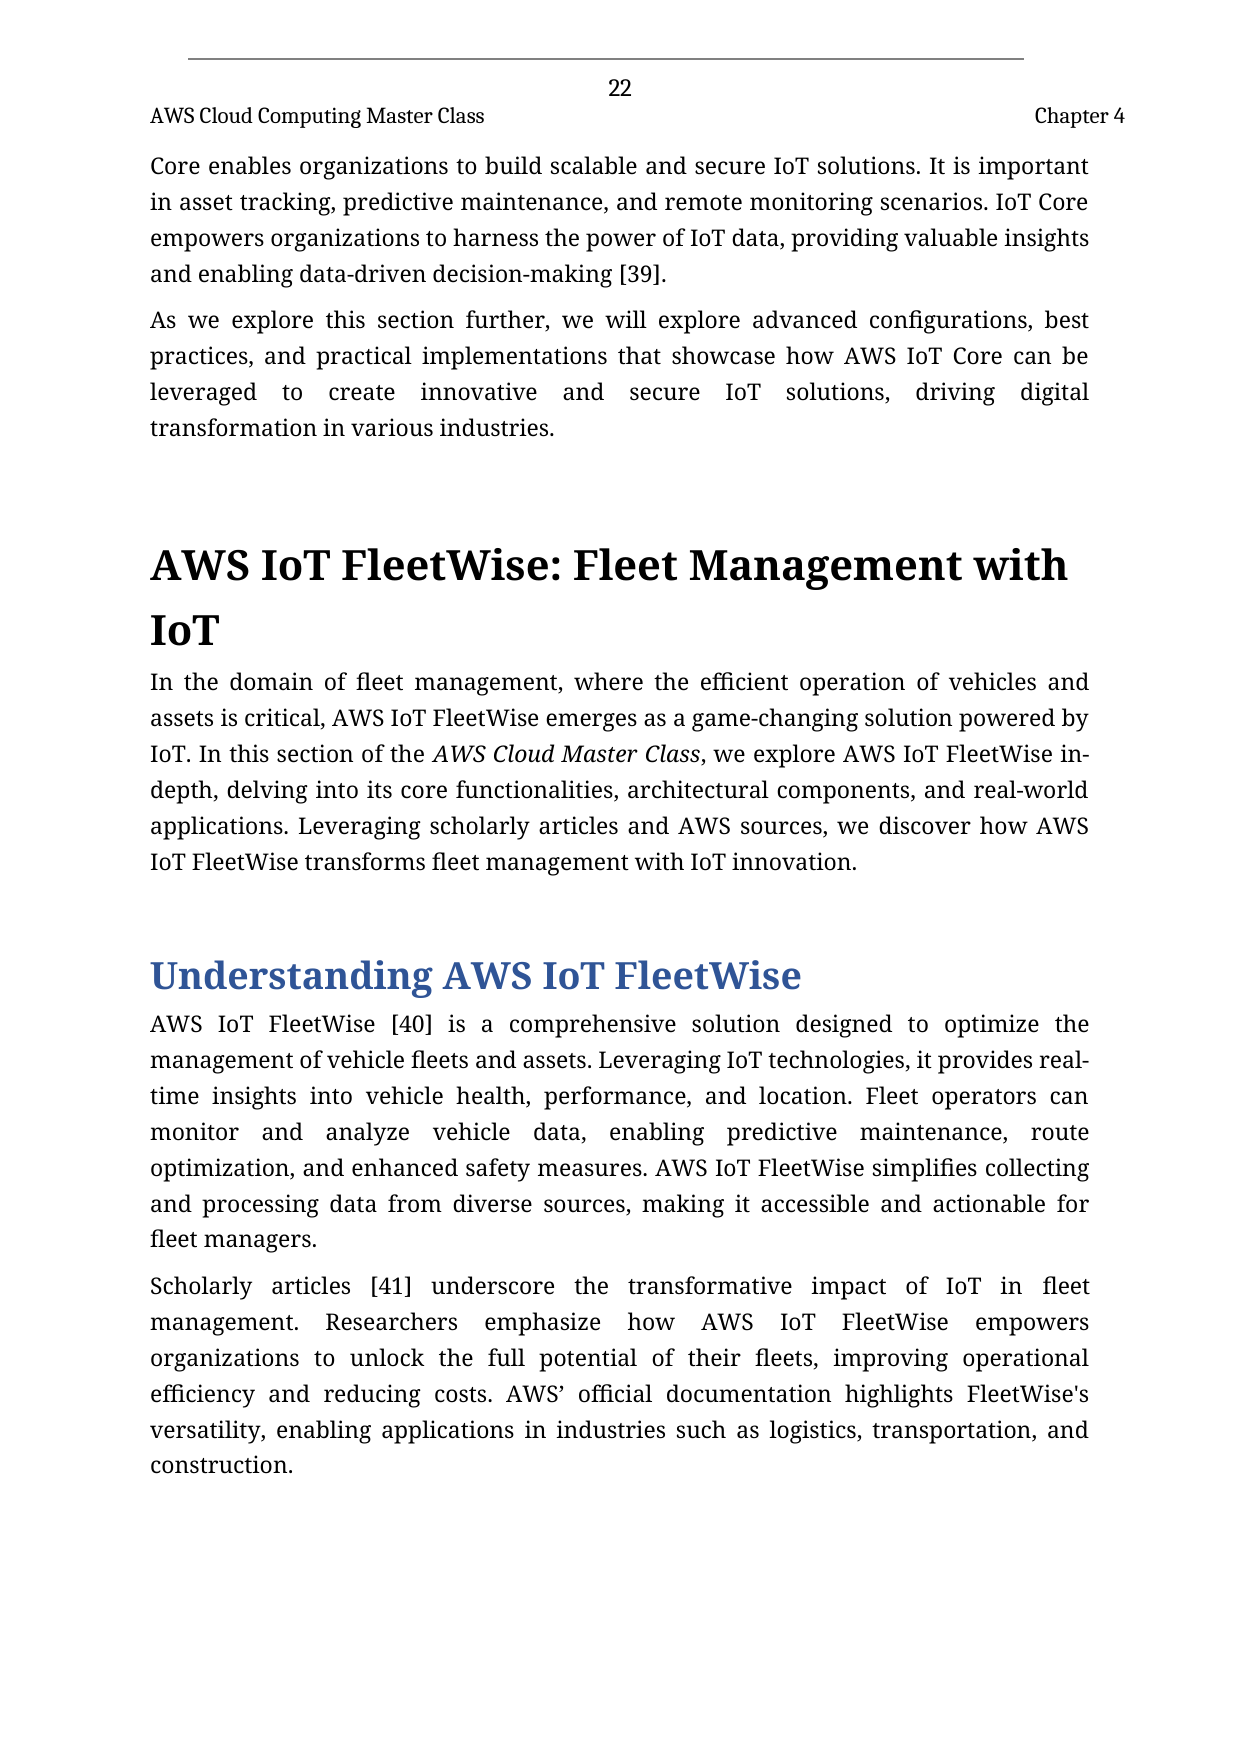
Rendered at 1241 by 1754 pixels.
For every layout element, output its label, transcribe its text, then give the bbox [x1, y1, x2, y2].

subtitle AWS IoT FleetWise: Fleet Management with IoT [150, 536, 1090, 658]
text Scholarly articles underscore the transformative impact of IoT in fleet management. Researchers emphasize how AWS IoT FleetWise empowers organizations to unlock the full potential of their fleets, improving operational efficiency and reducing costs. AWS’ official documentation highlights FleetWise's versatility, enabling applications in industries such as logistics, transportation, and construction. [150, 1270, 1090, 1481]
text AWS IoT FleetWise is a comprehensive solution designed to optimize the management of vehicle fleets and assets. Leveraging IoT technologies, it provides real-time insights into vehicle health, performance, and location. Fleet operators can monitor and analyze vehicle data, enabling predictive maintenance, route optimization, and enhanced safety measures. AWS IoT FleetWise simplifies collecting and processing data from diverse sources, making it accessible and actionable for fleet managers. [150, 1008, 1090, 1255]
text In the domain of fleet management, where the efficient operation of vehicles and assets is critical, AWS IoT FleetWise emerges as a game-changing solution powered by IoT. In this section of the AWS Cloud Master Class, we explore AWS IoT FleetWise in-depth, delving into its core functionalities, architectural components, and real-world applications. Leveraging scholarly articles and AWS sources, we discover how AWS IoT FleetWise transforms fleet management with IoT innovation. [150, 666, 1090, 877]
subtitle Understanding AWS IoT FleetWise [150, 949, 1090, 1000]
text As we explore this section further, we will explore advanced configurations, best practices, and practical implementations that showcase how AWS IoT Core can be leveraged to create innovative and secure IoT solutions, driving digital transformation in various industries. [150, 304, 1090, 443]
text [150, 150, 1090, 289]
